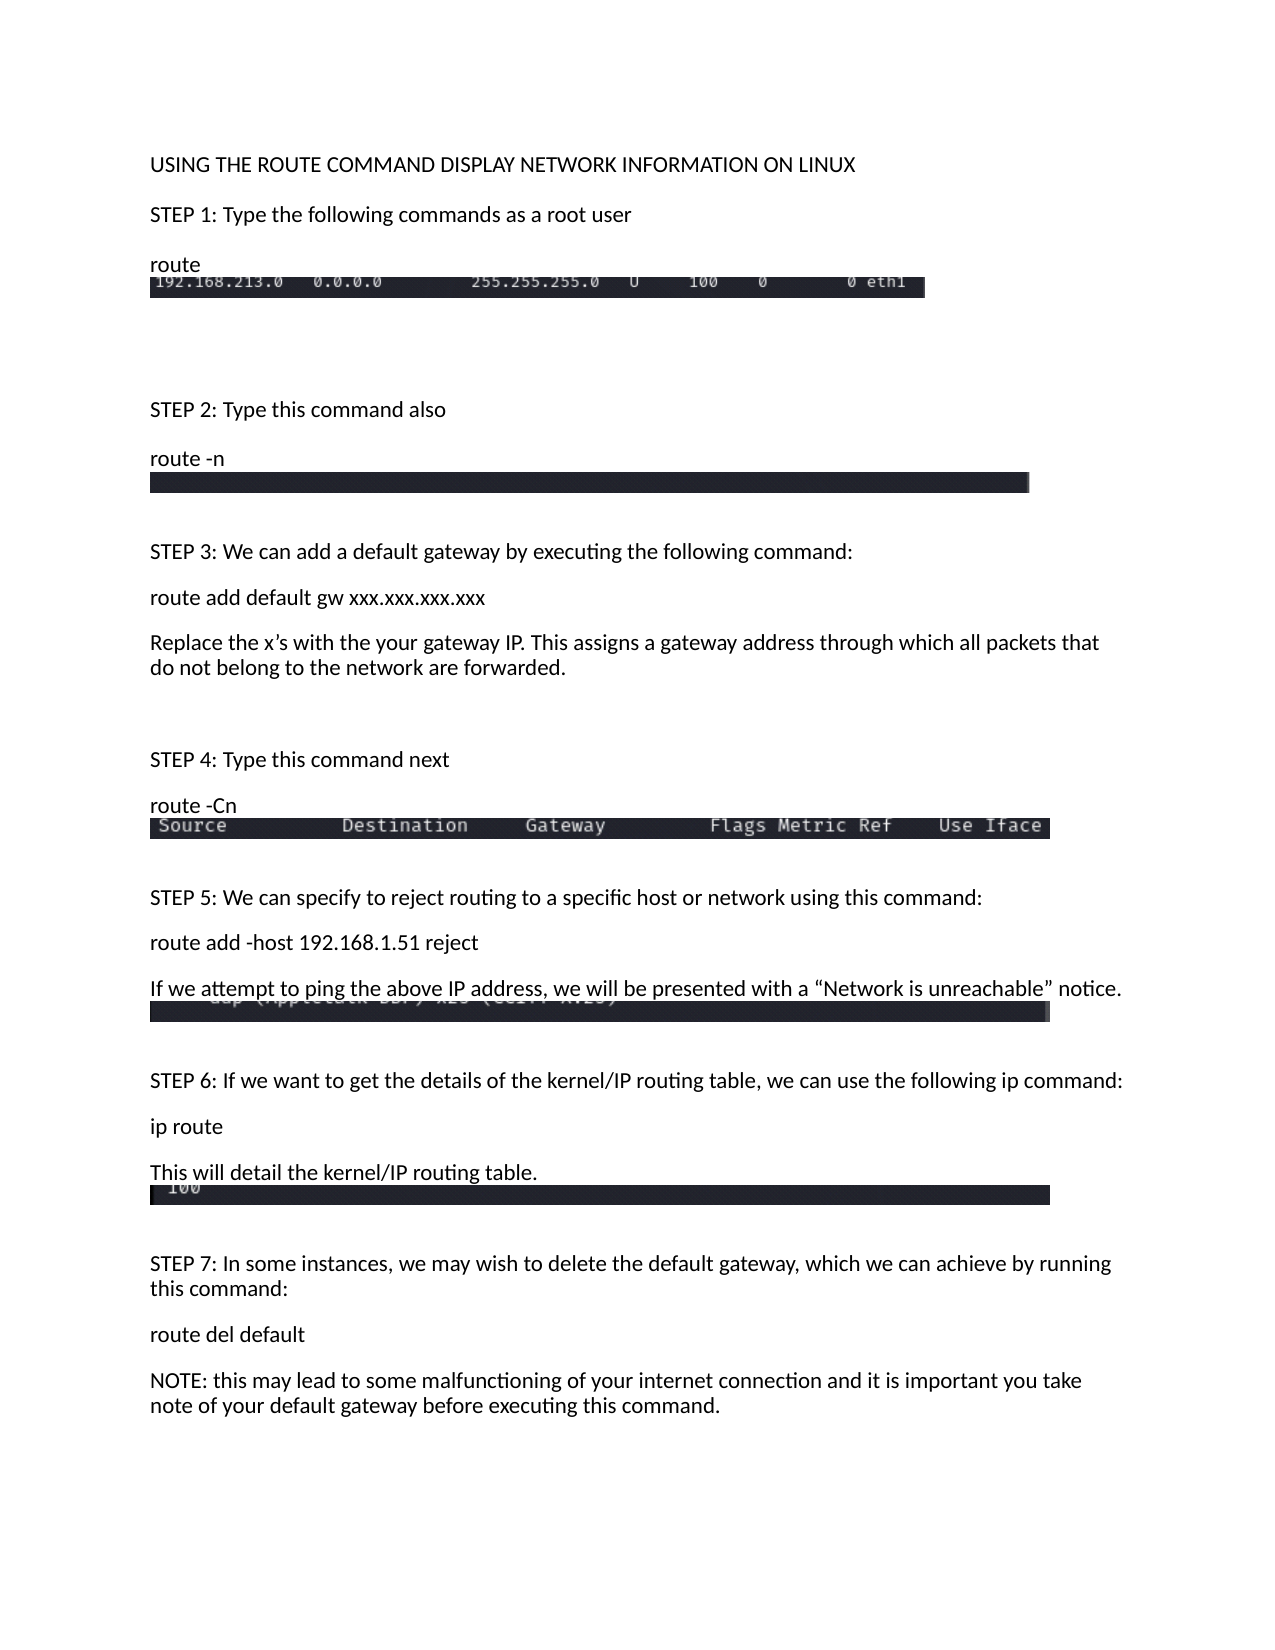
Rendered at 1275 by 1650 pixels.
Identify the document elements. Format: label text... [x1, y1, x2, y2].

text route del default [150, 1322, 1125, 1347]
text STEP 1: Type the following commands as a root user [150, 199, 1125, 228]
text NOTE: this may lead to some malfunctioning of your internet connection and it is important you take note of your default gateway before executing this command. [150, 1368, 1125, 1418]
text Replace the x’s with the your gateway IP. This assigns a gateway address through which all packets that do not belong to the network are forwarded. [150, 631, 1125, 681]
text STEP 2: Type this command also [150, 394, 1125, 423]
text This will detail the kernel/IP routing table. [150, 1160, 1125, 1185]
text route [150, 249, 1125, 278]
text ip route [150, 1114, 1125, 1139]
text STEP 7: In some instances, we may wish to delete the default gateway, which we can achieve by running this command: [150, 1252, 1125, 1302]
text If we attempt to ping the above IP address, we will be presented with a “Network is unreachable” notice. [150, 977, 1125, 1002]
text route add -host 192.168.1.51 reject [150, 931, 1125, 956]
text route add default gw xxx.xxx.xxx.xxx [150, 585, 1125, 610]
text route -n [150, 444, 1125, 472]
text USING THE ROUTE COMMAND DISPLAY NETWORK INFORMATION ON LINUX [150, 150, 1125, 179]
text STEP 5: We can specify to reject routing to a specific host or network using this command: [150, 885, 1125, 910]
text STEP 3: We can add a default gateway by executing the following command: [150, 539, 1125, 564]
text STEP 4: Type this command next [150, 747, 1125, 772]
text route -Cn [150, 793, 1125, 818]
text STEP 6: If we want to get the details of the kernel/IP routing table, we can use the following ip command: [150, 1068, 1125, 1093]
